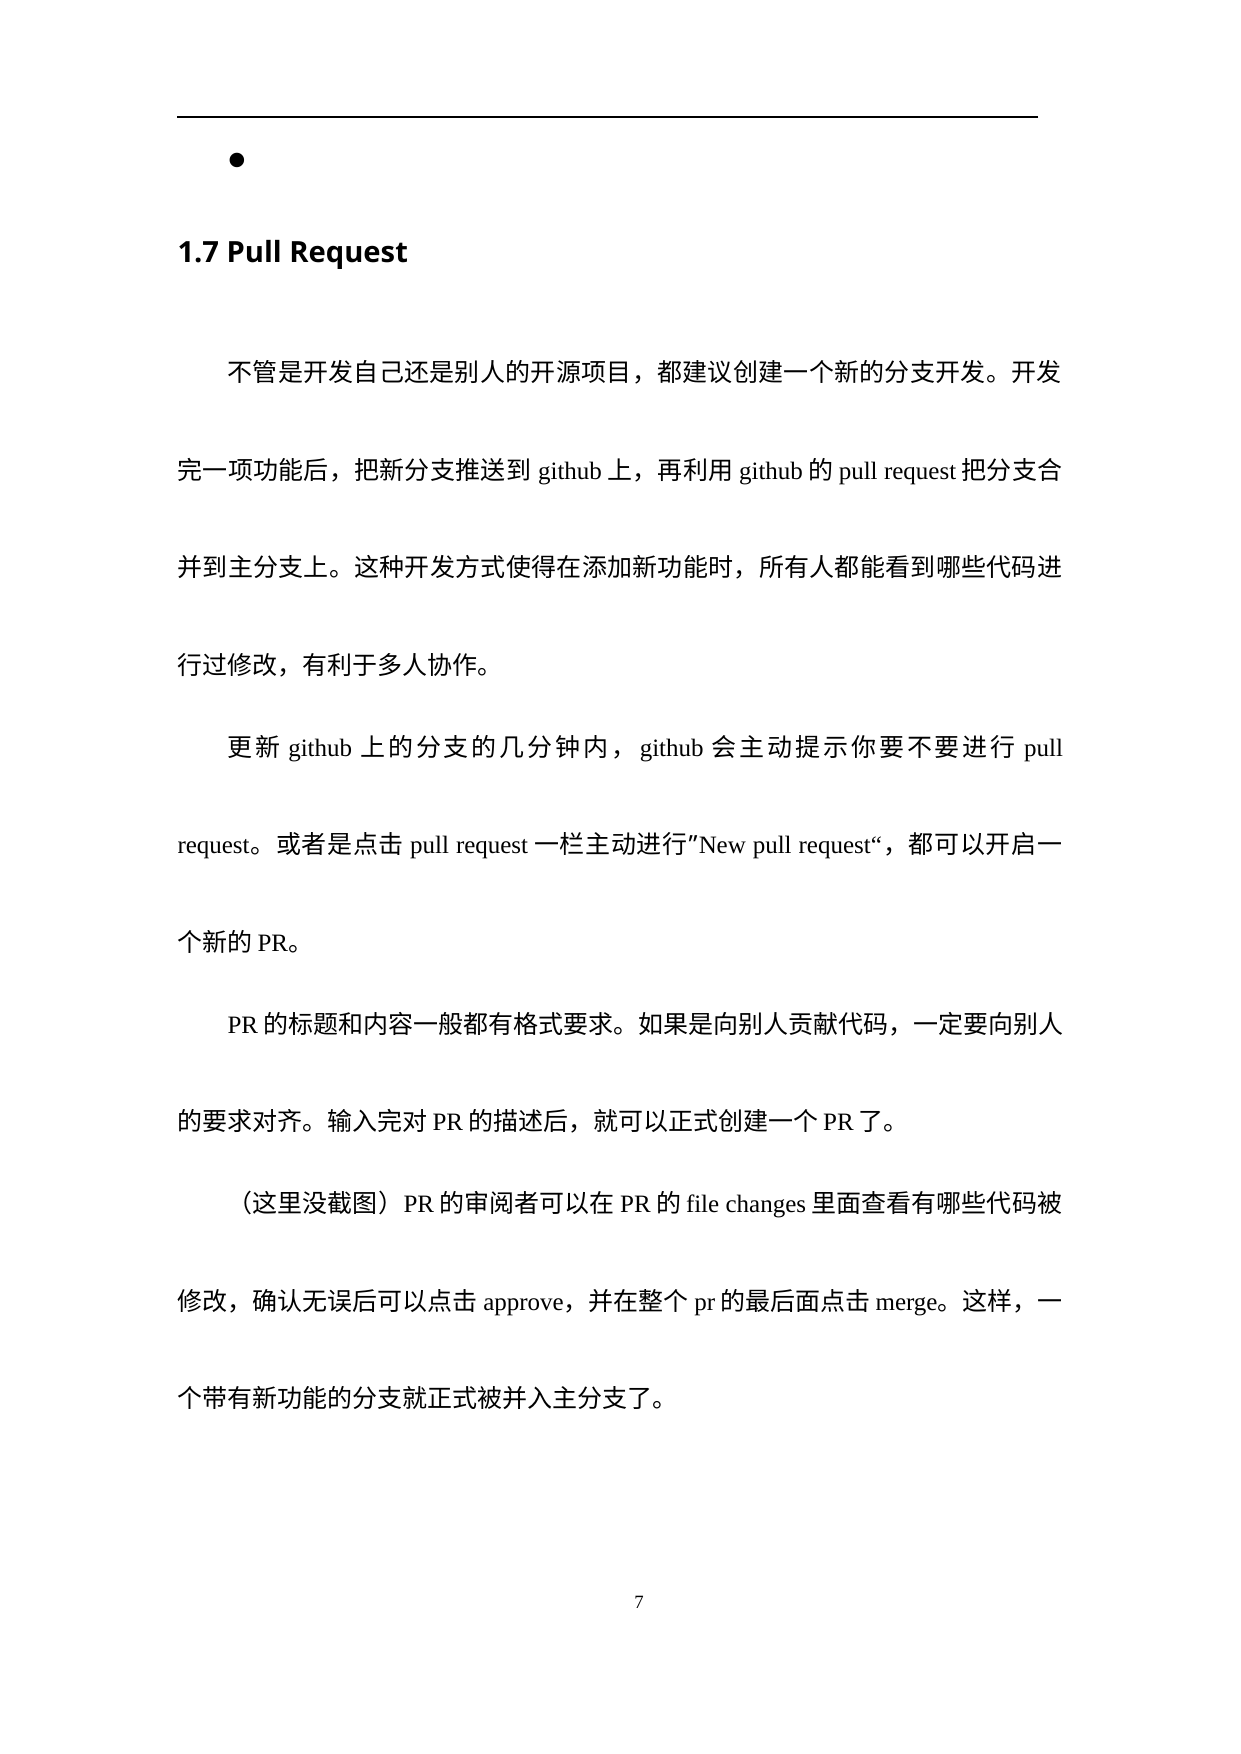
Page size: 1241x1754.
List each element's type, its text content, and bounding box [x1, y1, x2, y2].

text 不管是开发自己还是别人的开源项目，都建议创建一个新的分支开发。开发完一项功能后，把新分支推送到github上，再利用github的pull request把分支合并到主分支上。这种开发方式使得在添加新功能时，所有人都能看到哪些代码进行过修改，有利于多人协作。 [177, 339, 1063, 697]
text PR的标题和内容一般都有格式要求。如果是向别人贡献代码，一定要向别人的要求对齐。输入完对PR的描述后，就可以正式创建一个PR了。 [177, 991, 1063, 1153]
subtitle 1.7 Pull Request [177, 218, 1038, 283]
text （这里没截图）PR的审阅者可以在PR的file changes里面查看有哪些代码被修改，确认无误后可以点击approve，并在整个pr的最后面点击merge。这样，一个带有新功能的分支就正式被并入主分支了。 [177, 1171, 1063, 1431]
text 更新github上的分支的几分钟内，github会主动提示你要不要进行pull request。或者是点击pull request一栏主动进行”New pull request“，都可以开启一个新的PR。 [177, 714, 1063, 974]
